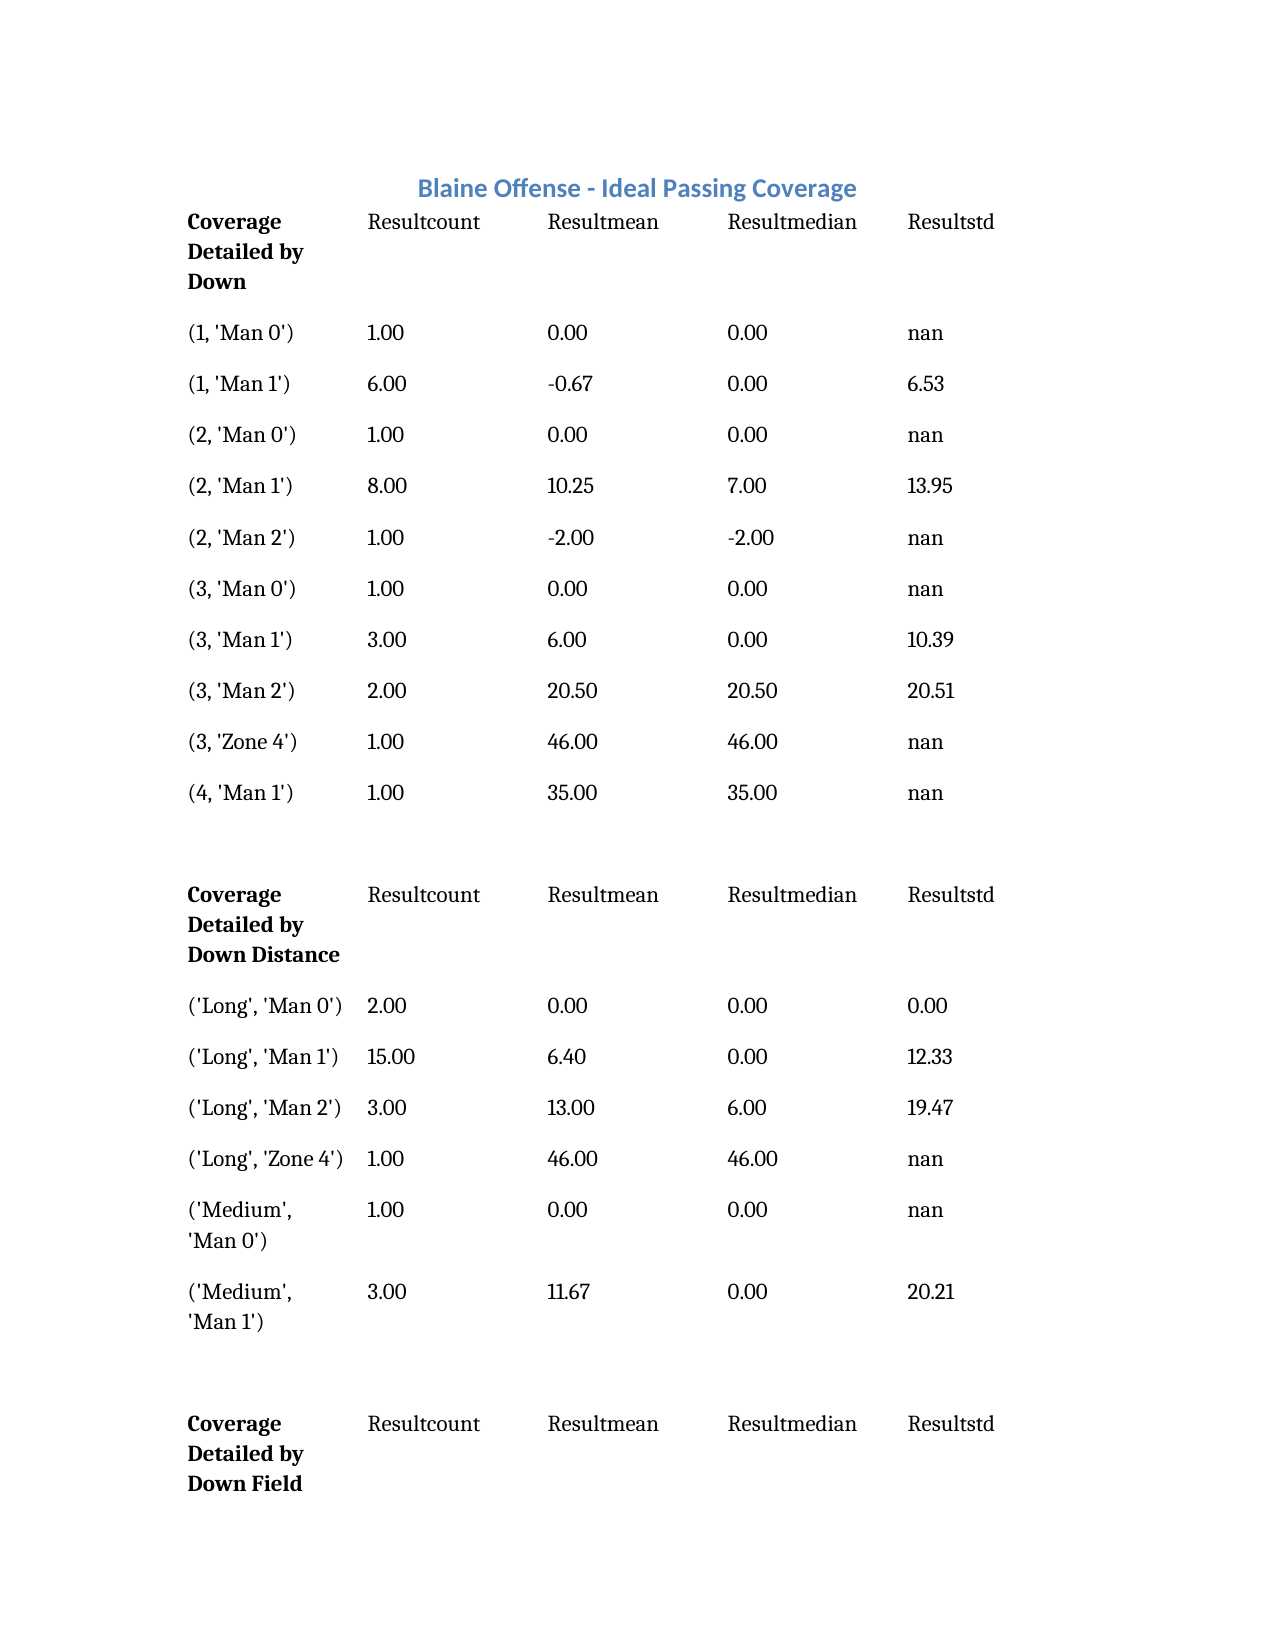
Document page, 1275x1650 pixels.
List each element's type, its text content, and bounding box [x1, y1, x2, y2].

table_cell 1.00 [356, 729, 536, 779]
table_header Resultstd [896, 209, 1076, 320]
table_cell 0.00 [716, 626, 896, 677]
table_cell 13.00 [536, 1095, 716, 1146]
table_header Resultmedian [716, 882, 896, 993]
table_cell 20.51 [896, 678, 1076, 728]
table_cell (4, 'Man 1') [176, 780, 356, 831]
table_cell 11.67 [536, 1279, 716, 1360]
table_cell 1.00 [356, 320, 536, 371]
table_cell 35.00 [716, 780, 896, 831]
table_header Resultmean [536, 1411, 716, 1498]
table_cell -0.67 [536, 371, 716, 422]
table_cell 1.00 [356, 422, 536, 473]
table_cell (2, 'Man 1') [176, 473, 356, 524]
table_cell 20.21 [896, 1279, 1076, 1360]
table_cell 8.00 [356, 473, 536, 524]
table_cell 0.00 [536, 575, 716, 626]
table_cell (3, 'Man 1') [176, 626, 356, 677]
table_cell ('Long', 'Man 1') [176, 1044, 356, 1095]
table_cell nan [896, 422, 1076, 473]
table_cell 0.00 [716, 422, 896, 473]
table_cell (3, 'Man 0') [176, 575, 356, 626]
table_cell 3.00 [356, 626, 536, 677]
table_header Resultstd [896, 882, 1076, 993]
table_cell 0.00 [536, 1197, 716, 1278]
table_cell 46.00 [536, 729, 716, 779]
table_cell 6.00 [716, 1095, 896, 1146]
table_cell ('Long', 'Zone 4') [176, 1146, 356, 1197]
table_header Coverage Detailed by Down [176, 209, 356, 320]
table_cell 0.00 [536, 993, 716, 1044]
table_cell 6.53 [896, 371, 1076, 422]
table_cell 3.00 [356, 1279, 536, 1360]
table_cell nan [896, 780, 1076, 831]
table_header Coverage Detailed by Down Distance [176, 882, 356, 993]
table_cell 0.00 [536, 320, 716, 371]
table_cell 6.00 [356, 371, 536, 422]
table_cell 1.00 [356, 575, 536, 626]
table_cell nan [896, 320, 1076, 371]
table_cell 0.00 [716, 1279, 896, 1360]
table_cell 1.00 [356, 524, 536, 575]
table_cell (3, 'Zone 4') [176, 729, 356, 779]
table_header Resultcount [356, 882, 536, 993]
table_cell 0.00 [716, 371, 896, 422]
table_cell 6.00 [536, 626, 716, 677]
table_cell 15.00 [356, 1044, 536, 1095]
table_cell 12.33 [896, 1044, 1076, 1095]
table_cell 6.40 [536, 1044, 716, 1095]
table_header Resultmean [536, 882, 716, 993]
table_cell -2.00 [536, 524, 716, 575]
table_header Resultmedian [716, 1411, 896, 1498]
table_cell 10.25 [536, 473, 716, 524]
table_cell (1, 'Man 0') [176, 320, 356, 371]
table_cell nan [896, 1146, 1076, 1197]
table_header Resultcount [356, 209, 536, 320]
table_cell (1, 'Man 1') [176, 371, 356, 422]
table_cell 3.00 [356, 1095, 536, 1146]
table_cell (3, 'Man 2') [176, 678, 356, 728]
table_cell (2, 'Man 0') [176, 422, 356, 473]
table_cell 0.00 [716, 1044, 896, 1095]
table_cell nan [896, 524, 1076, 575]
table_cell 0.00 [716, 575, 896, 626]
table_cell ('Long', 'Man 0') [176, 993, 356, 1044]
table_cell (2, 'Man 2') [176, 524, 356, 575]
table_cell 46.00 [536, 1146, 716, 1197]
table_cell 20.50 [536, 678, 716, 728]
table_cell 2.00 [356, 993, 536, 1044]
table_cell 20.50 [716, 678, 896, 728]
table_cell 1.00 [356, 1146, 536, 1197]
table_cell 19.47 [896, 1095, 1076, 1146]
table_header Resultcount [356, 1411, 536, 1498]
table_header Resultstd [896, 1411, 1076, 1498]
table_cell 0.00 [716, 1197, 896, 1278]
subtitle Blaine Offense - Ideal Passing Coverage [187, 171, 1087, 204]
table_cell ('Medium', 'Man 0') [176, 1197, 356, 1278]
table_cell ('Long', 'Man 2') [176, 1095, 356, 1146]
table_cell 7.00 [716, 473, 896, 524]
table_cell 1.00 [356, 780, 536, 831]
table_cell nan [896, 729, 1076, 779]
table_cell nan [896, 1197, 1076, 1278]
table_cell 13.95 [896, 473, 1076, 524]
table_cell 35.00 [536, 780, 716, 831]
table_cell 0.00 [716, 993, 896, 1044]
table_cell ('Medium', 'Man 1') [176, 1279, 356, 1360]
table_header Resultmedian [716, 209, 896, 320]
table_cell 46.00 [716, 1146, 896, 1197]
table_cell 46.00 [716, 729, 896, 779]
table_cell -2.00 [716, 524, 896, 575]
table_cell 0.00 [716, 320, 896, 371]
table_cell nan [896, 575, 1076, 626]
table_cell 2.00 [356, 678, 536, 728]
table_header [176, 1411, 356, 1498]
table_cell 0.00 [536, 422, 716, 473]
table_header Resultmean [536, 209, 716, 320]
table_cell 1.00 [356, 1197, 536, 1278]
table_cell 0.00 [896, 993, 1076, 1044]
table_cell 10.39 [896, 626, 1076, 677]
